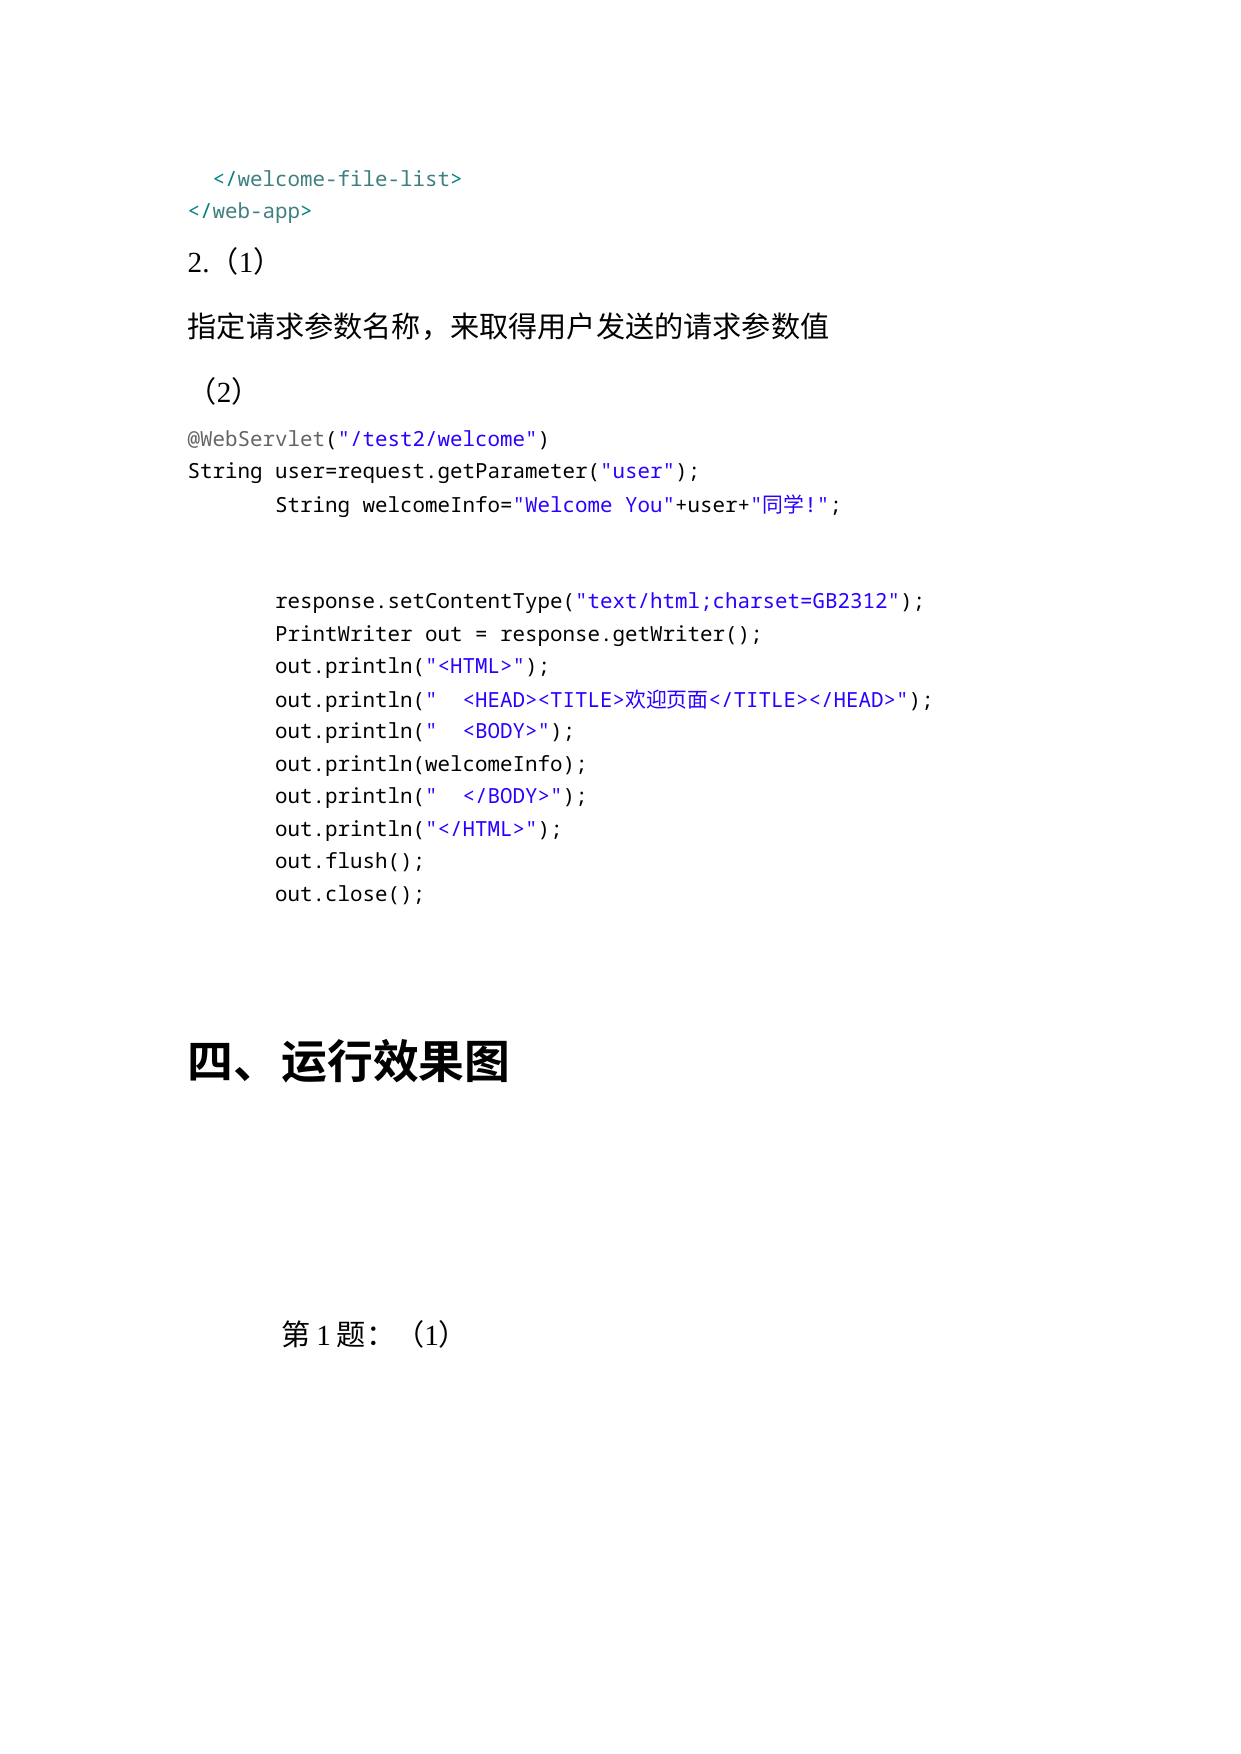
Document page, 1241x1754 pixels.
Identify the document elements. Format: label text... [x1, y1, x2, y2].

text out.println("</HTML>"); [187, 812, 1053, 844]
text String user=request.getParameter("user"); [187, 454, 1053, 487]
text out.println(" </BODY>"); [187, 779, 1053, 812]
list 第1题：（1） [281, 1300, 1053, 1365]
text 指定请求参数名称，来取得用户发送的请求参数值 [187, 292, 1053, 357]
text String welcomeInfo="Welcome You"+user+"同学!"; [187, 487, 1053, 519]
text </welcome-file-list> [187, 162, 1053, 194]
text out.println(welcomeInfo); [187, 747, 1053, 779]
text out.println(" <BODY>"); [187, 714, 1053, 747]
text out.close(); [187, 877, 1053, 909]
text PrintWriter out = response.getWriter(); [187, 617, 1053, 649]
text out.flush(); [187, 844, 1053, 877]
subtitle 运行效果图 [187, 1010, 1053, 1107]
text response.setContentType("text/html;charset=GB2312"); [187, 584, 1053, 617]
text （2） [187, 357, 1053, 422]
text @WebServlet("/test2/welcome") [187, 422, 1053, 454]
text out.println(" <HEAD><TITLE>欢迎页面</TITLE></HEAD>"); [187, 682, 1053, 714]
text out.println("<HTML>"); [187, 649, 1053, 682]
text </web-app> [187, 194, 1053, 227]
text 2.（1） [187, 227, 1053, 292]
